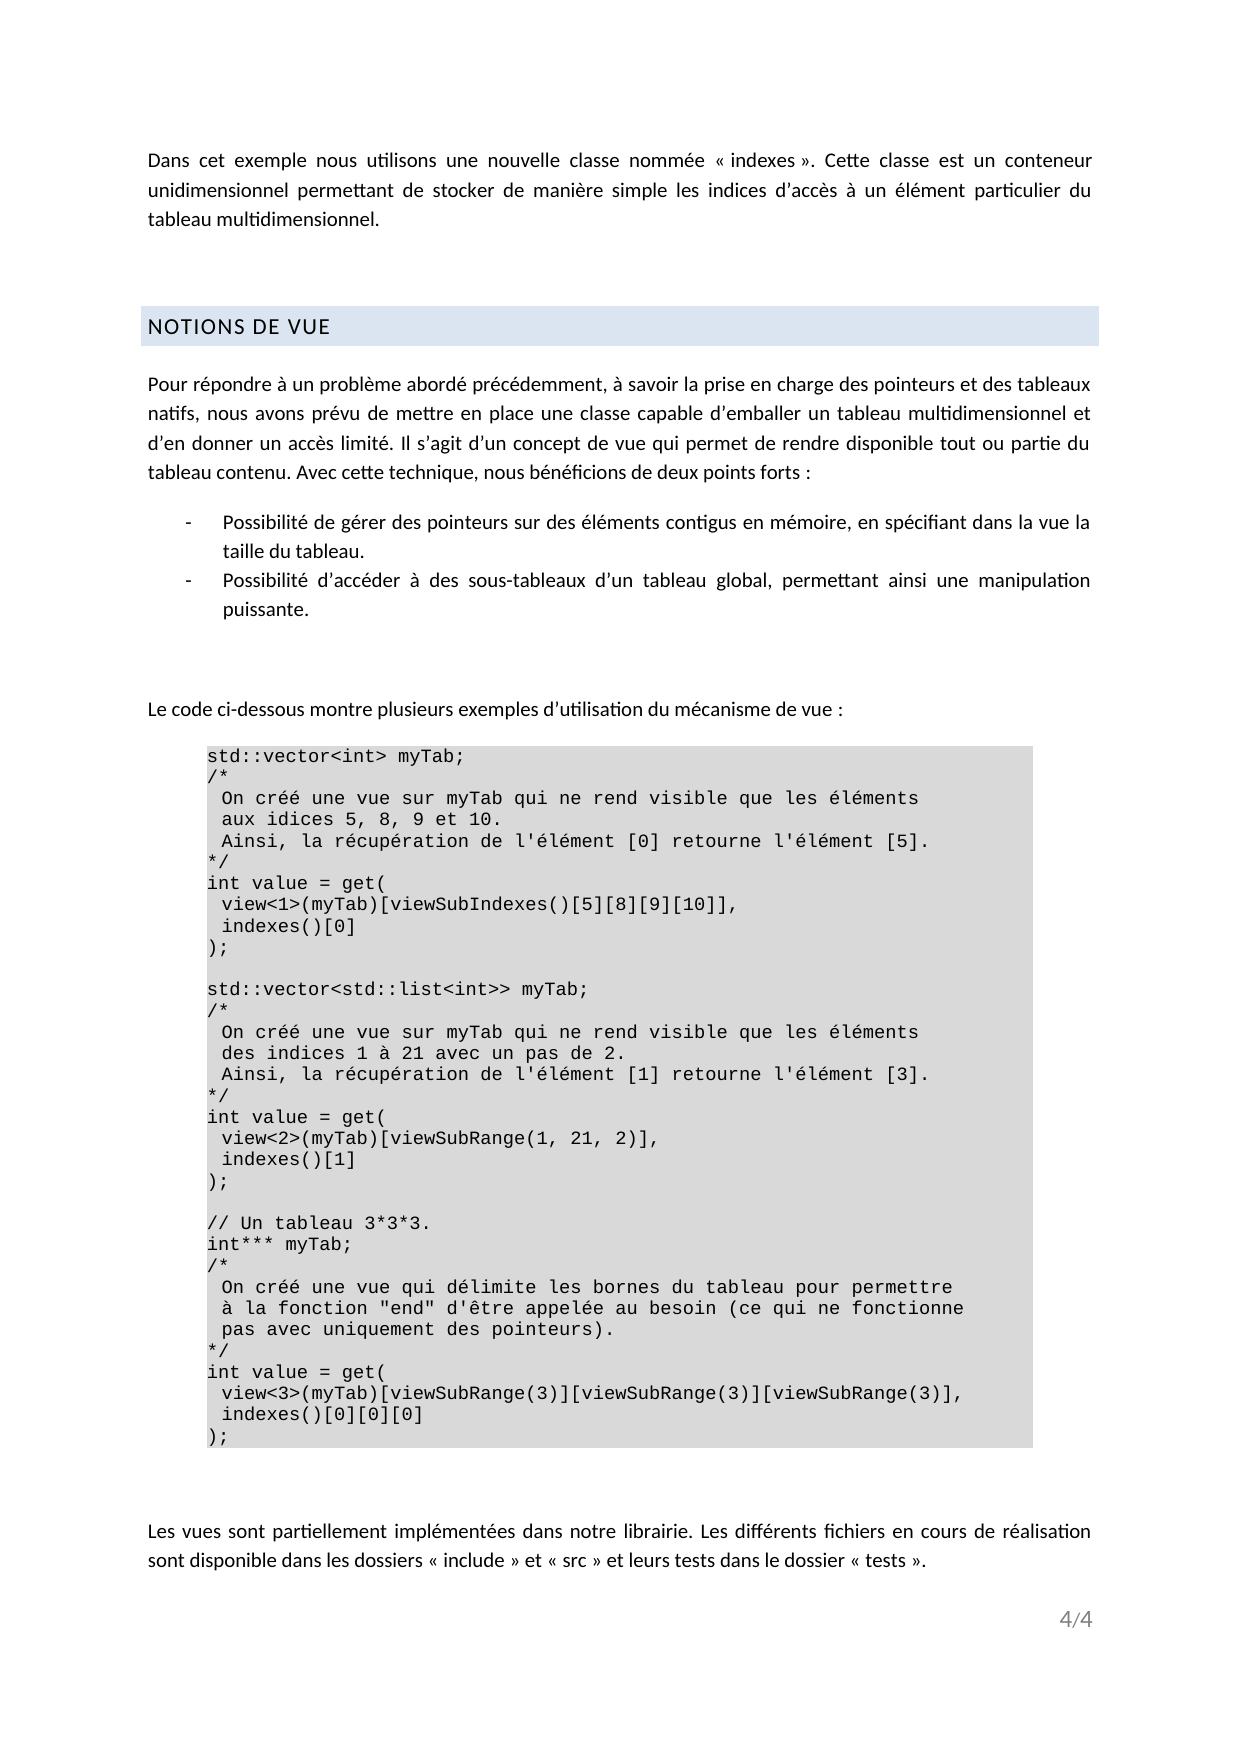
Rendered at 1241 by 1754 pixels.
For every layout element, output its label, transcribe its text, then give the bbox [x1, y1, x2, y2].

list Possibilité de gérer des pointeurs sur des éléments contigus en mémoire, en spécifiant dans la vue la taille du tableau. [185, 509, 1093, 563]
text ); [207, 938, 1033, 959]
text // Un tableau 3*3*3. [207, 1214, 1033, 1235]
text std::vector<std::list<int>> myTab; [207, 980, 1033, 1001]
text int value = get( [207, 874, 1033, 895]
text On créé une vue sur myTab qui ne rend visible que les éléments [207, 1023, 1033, 1044]
text std::vector<int> myTab; [207, 746, 1033, 768]
text /* [207, 768, 1033, 789]
text des indices 1 à 21 avec un pas de 2. [207, 1044, 1033, 1065]
text */ [207, 1086, 1033, 1108]
text /* [207, 1001, 1033, 1023]
text int*** myTab; [207, 1235, 1033, 1256]
text On créé une vue qui délimite les bornes du tableau pour permettre [207, 1278, 1033, 1299]
text view<3>(myTab)[viewSubRange(3)][viewSubRange(3)][viewSubRange(3)], [207, 1384, 1033, 1405]
text Pour répondre à un problème abordé précédemment, à savoir la prise en charge des pointeurs et des tableaux natifs, nous avons prévu de mettre en place une classe capable d’emballer un tableau multidimensionnel et d’en donner un accès limité. Il s’agit d’un concept de vue qui permet de rendre disponible tout ou partie du tableau contenu. Avec cette technique, nous bénéficions de deux points forts : [148, 371, 1093, 484]
text Le code ci-dessous montre plusieurs exemples d’utilisation du mécanisme de vue : [148, 696, 1093, 722]
text view<2>(myTab)[viewSubRange(1, 21, 2)], [207, 1129, 1033, 1150]
text indexes()[0][0][0] [207, 1405, 1033, 1426]
text int value = get( [207, 1108, 1033, 1129]
text /* [207, 1256, 1033, 1278]
list Possibilité d’accéder à des sous-tableaux d’un tableau global, permettant ainsi une manipulation puissante. [185, 567, 1093, 622]
text */ [207, 1341, 1033, 1363]
text à la fonction "end" d'être appelée au besoin (ce qui ne fonctionne [207, 1299, 1033, 1320]
text aux idices 5, 8, 9 et 10. [207, 810, 1033, 831]
text pas avec uniquement des pointeurs). [207, 1320, 1033, 1341]
text view<1>(myTab)[viewSubIndexes()[5][8][9][10]], [207, 895, 1033, 916]
text On créé une vue sur myTab qui ne rend visible que les éléments [207, 789, 1033, 810]
text Ainsi, la récupération de l'élément [0] retourne l'élément [5]. [207, 831, 1033, 853]
text ); [207, 1426, 1033, 1448]
text indexes()[0] [207, 916, 1033, 938]
text int value = get( [207, 1363, 1033, 1384]
text */ [207, 853, 1033, 874]
text Les vues sont partiellement implémentées dans notre librairie. Les différents fichiers en cours de réalisation sont disponible dans les dossiers « include » et « src » et leurs tests dans le dossier « tests ». [148, 1518, 1093, 1573]
text Ainsi, la récupération de l'élément [1] retourne l'élément [3]. [207, 1065, 1033, 1086]
text Dans cet exemple nous utilisons une nouvelle classe nommée « indexes ». Cette classe est un conteneur unidimensionnel permettant de stocker de manière simple les indices d’accès à un élément particulier du tableau multidimensionnel. [148, 148, 1093, 231]
text ); [207, 1171, 1033, 1193]
subtitle Notions de vue [148, 312, 1093, 340]
text indexes()[1] [207, 1150, 1033, 1171]
